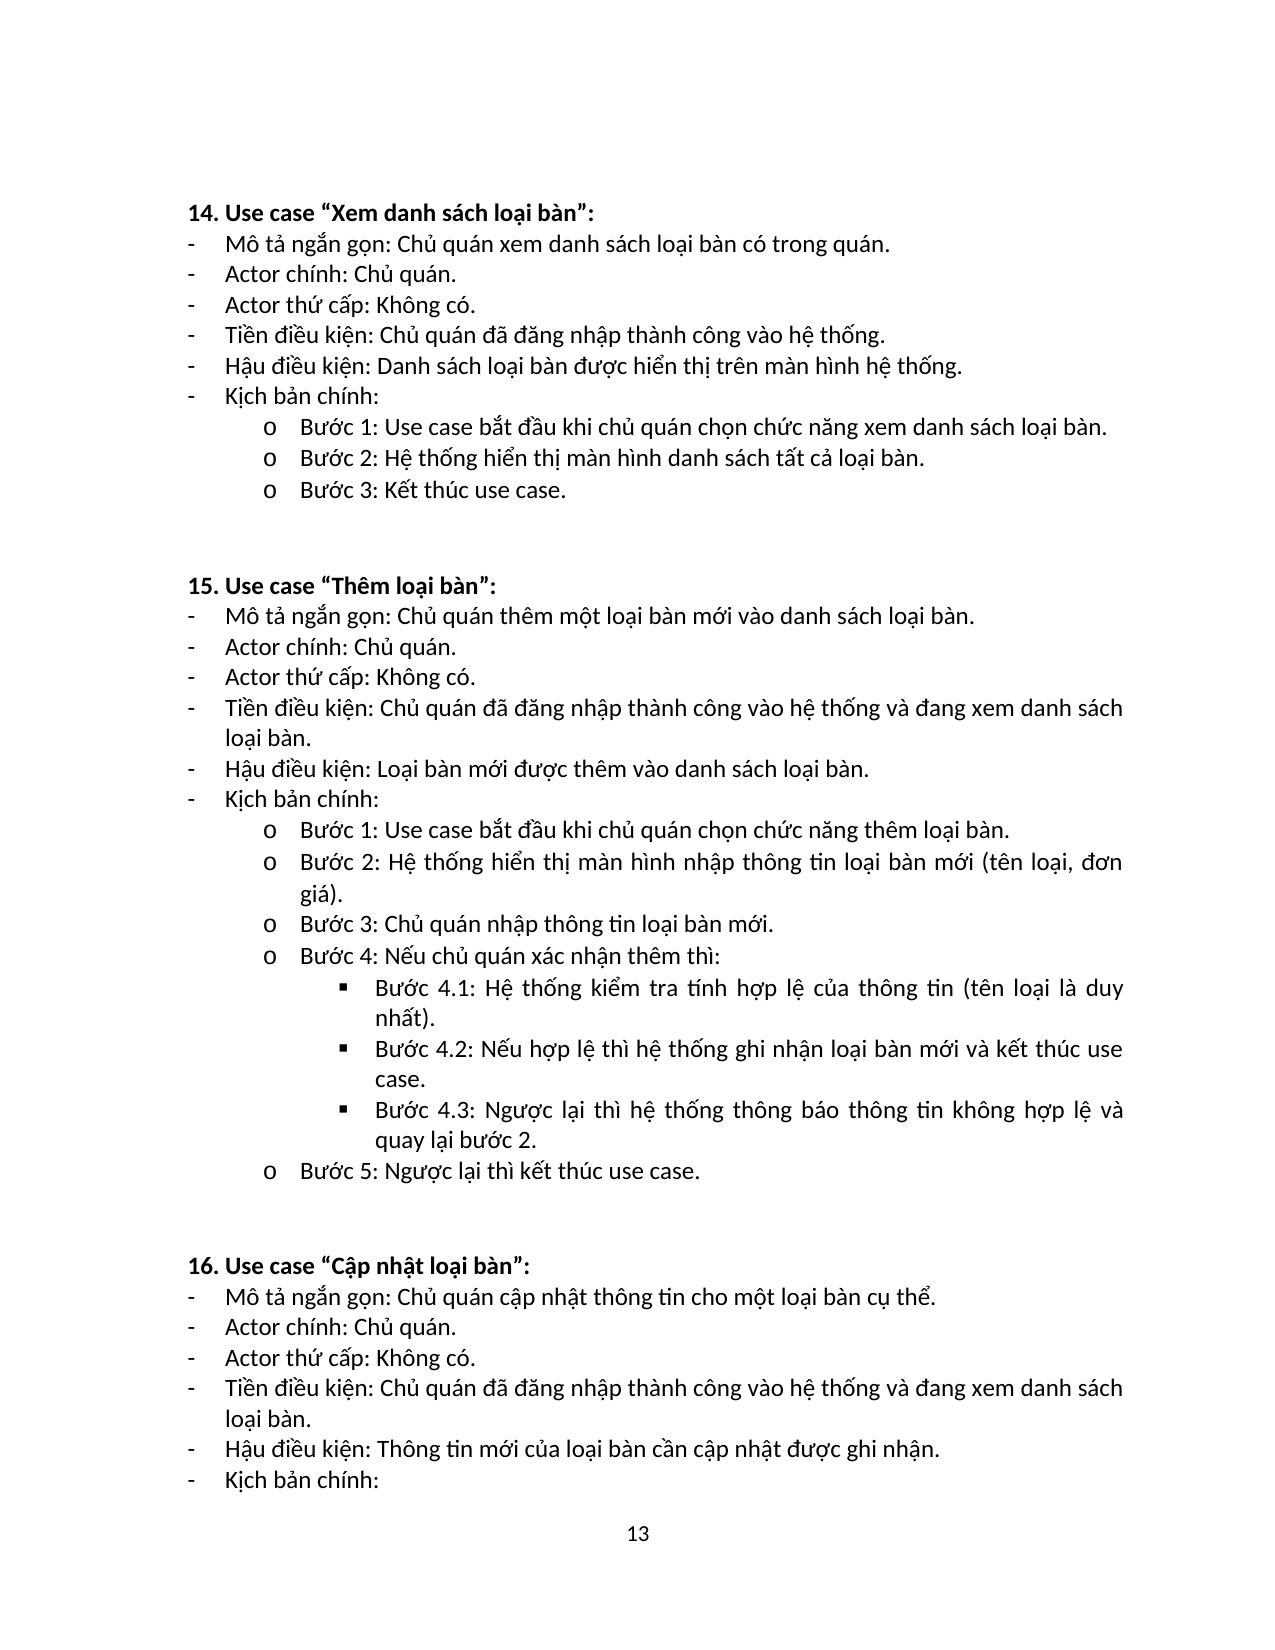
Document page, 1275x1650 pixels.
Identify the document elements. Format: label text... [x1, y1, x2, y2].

list Mô tả ngắn gọn: Chủ quán xem danh sách loại bàn có trong quán. [187, 228, 1125, 258]
list Bước 1: Use case bắt đầu khi chủ quán chọn chức năng xem danh sách loại bàn. [262, 411, 1125, 443]
list Bước 5: Ngược lại thì kết thúc use case. [262, 1155, 1125, 1187]
list Actor chính: Chủ quán. [187, 258, 1125, 289]
list Actor thứ cấp: Không có. [187, 662, 1125, 692]
list Use case “Thêm loại bàn”: [187, 570, 1125, 601]
list Kịch bản chính: [187, 1464, 1125, 1495]
list Bước 4.2: Nếu hợp lệ thì hệ thống ghi nhận loại bàn mới và kết thúc use case. [337, 1033, 1125, 1094]
list Hậu điều kiện: Loại bàn mới được thêm vào danh sách loại bàn. [187, 753, 1125, 784]
list Bước 4.3: Ngược lại thì hệ thống thông báo thông tin không hợp lệ và quay lại bước 2. [337, 1094, 1125, 1155]
list Use case “Cập nhật loại bàn”: [187, 1251, 1125, 1281]
list Bước 1: Use case bắt đầu khi chủ quán chọn chức năng thêm loại bàn. [262, 814, 1125, 846]
list Mô tả ngắn gọn: Chủ quán thêm một loại bàn mới vào danh sách loại bàn. [187, 601, 1125, 631]
list Bước 2: Hệ thống hiển thị màn hình danh sách tất cả loại bàn. [262, 443, 1125, 474]
list Bước 4: Nếu chủ quán xác nhận thêm thì: [262, 940, 1125, 972]
list Bước 4.1: Hệ thống kiểm tra tính hợp lệ của thông tin (tên loại là duy nhất). [337, 972, 1125, 1033]
list Hậu điều kiện: Thông tin mới của loại bàn cần cập nhật được ghi nhận. [187, 1434, 1125, 1464]
list Tiền điều kiện: Chủ quán đã đăng nhập thành công vào hệ thống và đang xem danh sách loại bàn. [187, 692, 1125, 753]
list Kịch bản chính: [187, 380, 1125, 411]
list Use case “Xem danh sách loại bàn”: [187, 197, 1125, 228]
list Bước 3: Chủ quán nhập thông tin loại bàn mới. [262, 908, 1125, 940]
list Actor thứ cấp: Không có. [187, 1342, 1125, 1373]
list Tiền điều kiện: Chủ quán đã đăng nhập thành công vào hệ thống. [187, 319, 1125, 350]
list Actor chính: Chủ quán. [187, 1312, 1125, 1342]
list Bước 3: Kết thúc use case. [262, 474, 1125, 506]
list Bước 2: Hệ thống hiển thị màn hình nhập thông tin loại bàn mới (tên loại, đơn giá). [262, 846, 1125, 908]
list Kịch bản chính: [187, 784, 1125, 814]
list Actor thứ cấp: Không có. [187, 289, 1125, 319]
list Mô tả ngắn gọn: Chủ quán cập nhật thông tin cho một loại bàn cụ thể. [187, 1281, 1125, 1312]
list Hậu điều kiện: Danh sách loại bàn được hiển thị trên màn hình hệ thống. [187, 350, 1125, 380]
list Tiền điều kiện: Chủ quán đã đăng nhập thành công vào hệ thống và đang xem danh sách loại bàn. [187, 1373, 1125, 1434]
list Actor chính: Chủ quán. [187, 631, 1125, 662]
